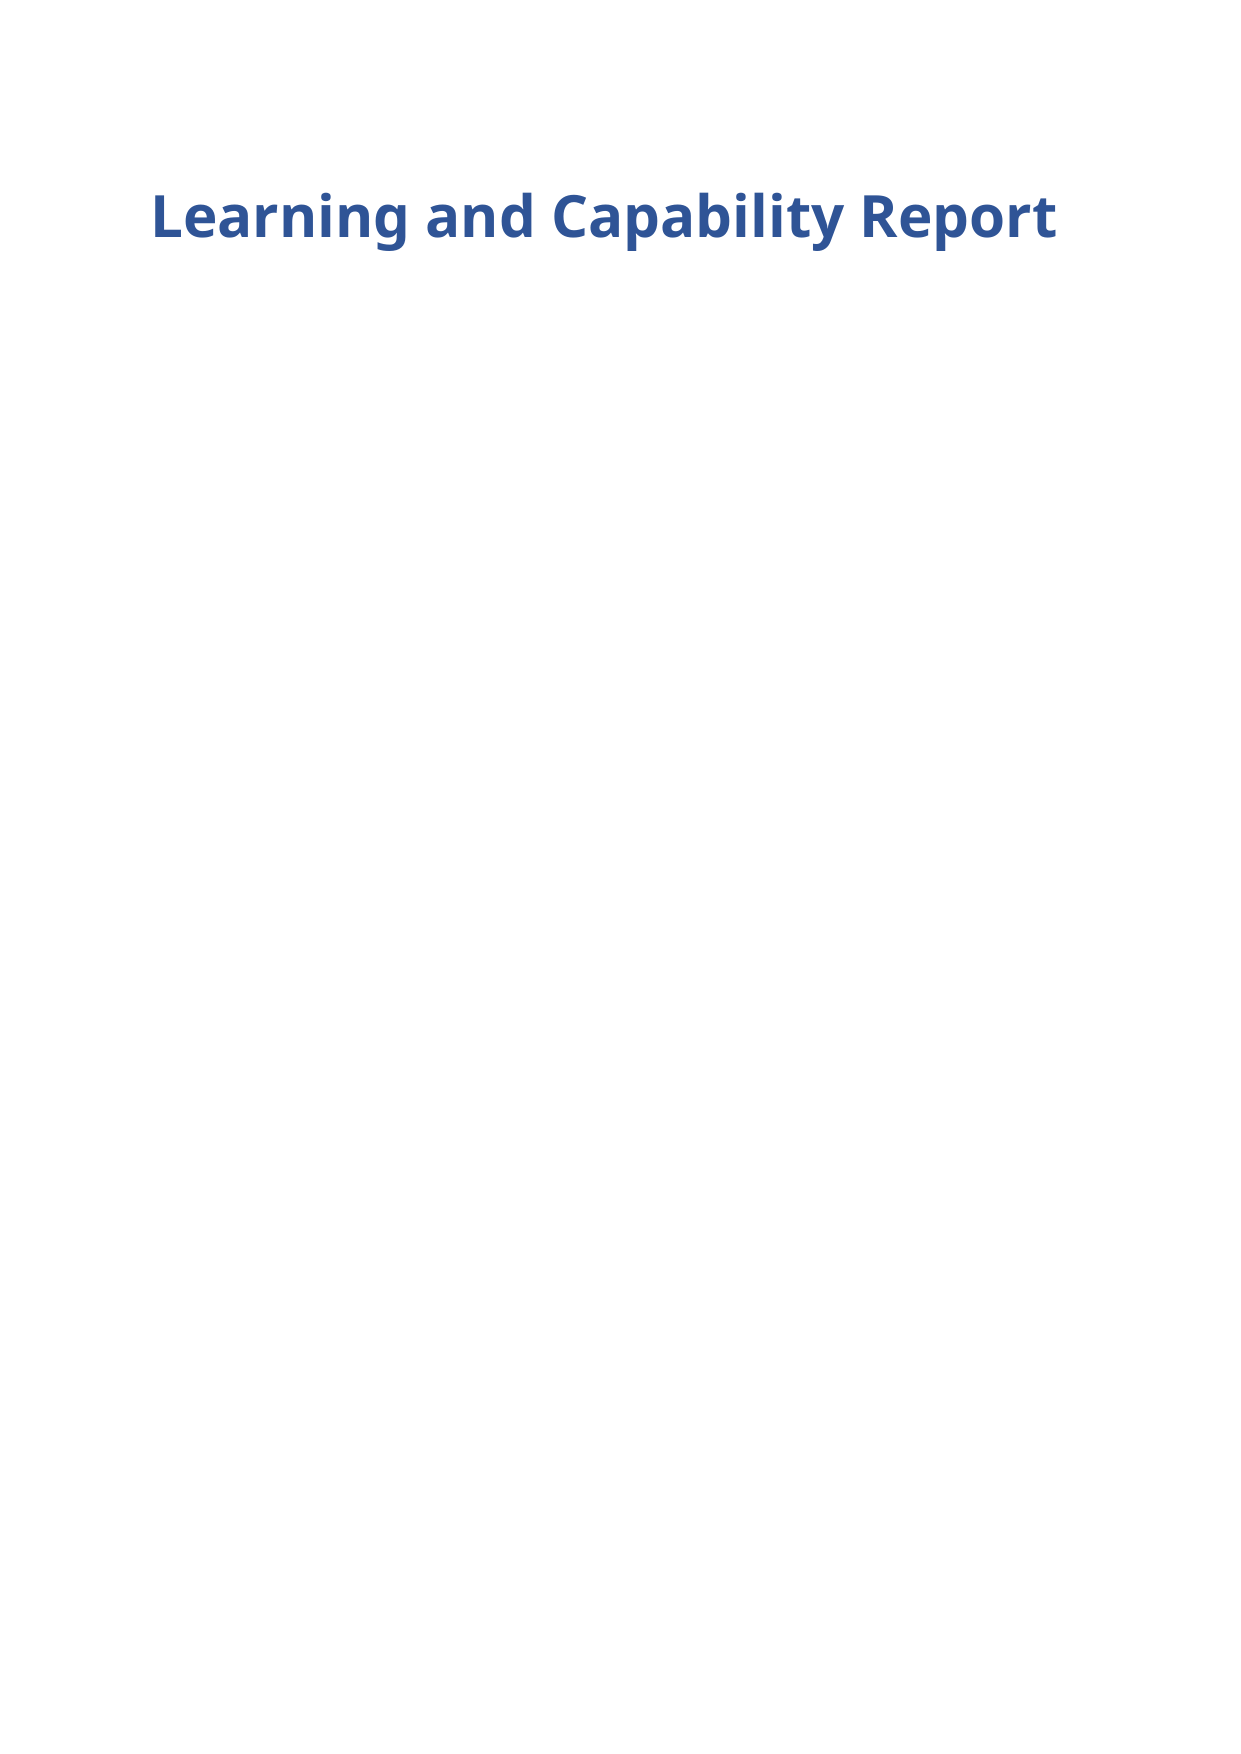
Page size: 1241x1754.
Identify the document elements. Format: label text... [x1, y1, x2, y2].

subtitle Learning and Capability Report [150, 175, 1090, 254]
